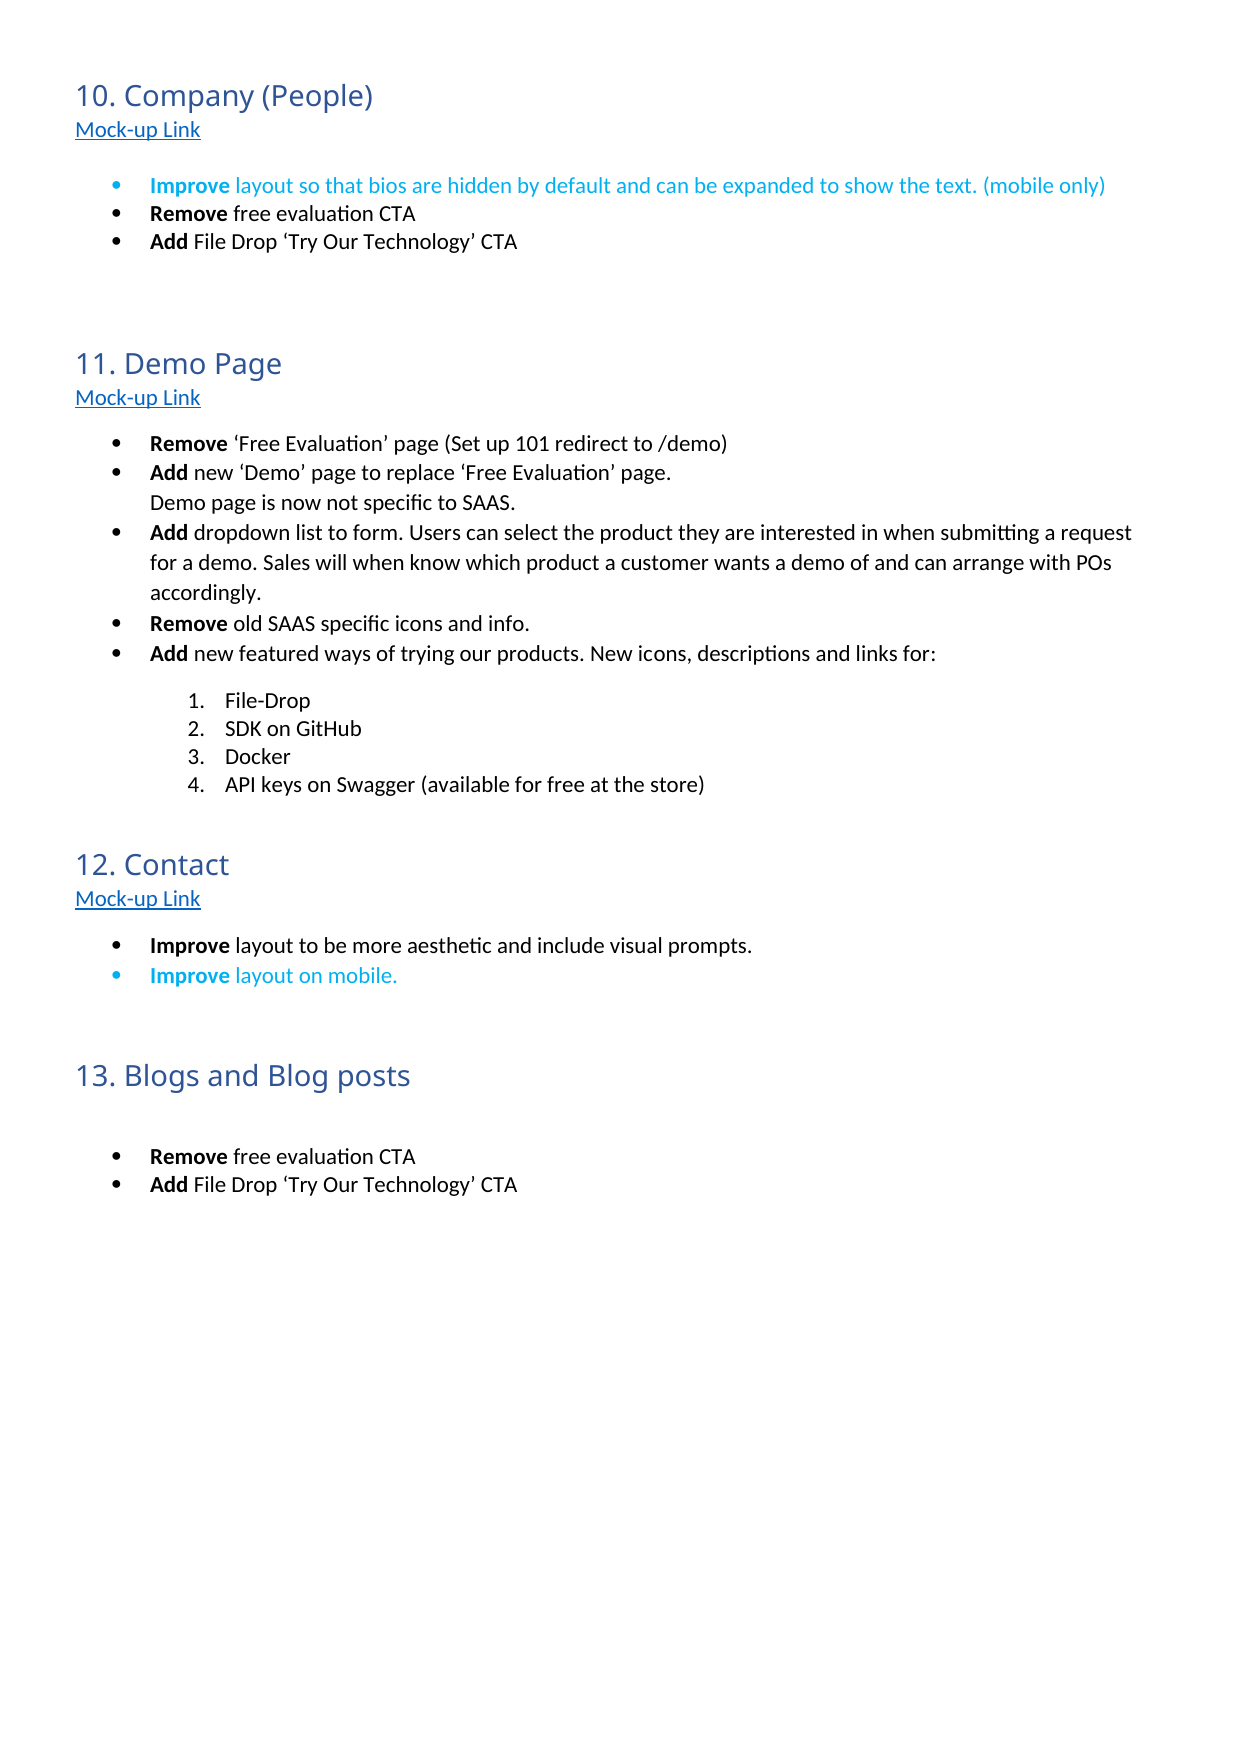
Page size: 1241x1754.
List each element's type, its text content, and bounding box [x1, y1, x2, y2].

subtitle 11. Demo Page [75, 343, 1165, 383]
text Mock-up Link [75, 115, 1165, 143]
subtitle 10. Company (People) [75, 75, 1165, 115]
list Remove free evaluation CTA [112, 199, 1165, 227]
subtitle 12. Contact [75, 845, 1165, 884]
list Remove ‘Free Evaluation’ page (Set up 101 redirect to /demo) [112, 429, 1165, 458]
list Docker [187, 742, 1165, 770]
list File-Drop [187, 686, 1165, 714]
text Mock-up Link [75, 383, 1165, 411]
list Add dropdown list to form. Users can select the product they are interested in when submitting a request for a demo. Sales will when know which product a customer wants a demo of and can arrange with POs accordingly. [112, 518, 1165, 606]
list SDK on GitHub [187, 714, 1165, 742]
list Demo page is now not specific to SAAS. [150, 488, 1165, 516]
text Mock-up Link [75, 884, 1165, 912]
list Improve layout to be more aesthetic and include visual prompts. [112, 931, 1165, 959]
list Add File Drop ‘Try Our Technology’ CTA [112, 227, 1165, 255]
list Remove old SAAS specific icons and info. [112, 609, 1165, 637]
list Improve layout on mobile. [112, 961, 1165, 989]
list Add new featured ways of trying our products. New icons, descriptions and links for: [112, 639, 1165, 667]
subtitle 13. Blogs and Blog posts [75, 1055, 1165, 1095]
list Add File Drop ‘Try Our Technology’ CTA [112, 1170, 1165, 1198]
list Add new ‘Demo’ page to replace ‘Free Evaluation’ page. [112, 458, 1165, 486]
list Remove free evaluation CTA [112, 1142, 1165, 1170]
list Improve layout so that bios are hidden by default and can be expanded to show the text. (mobile only) [112, 171, 1165, 199]
list API keys on Swagger (available for free at the store) [187, 770, 1165, 798]
